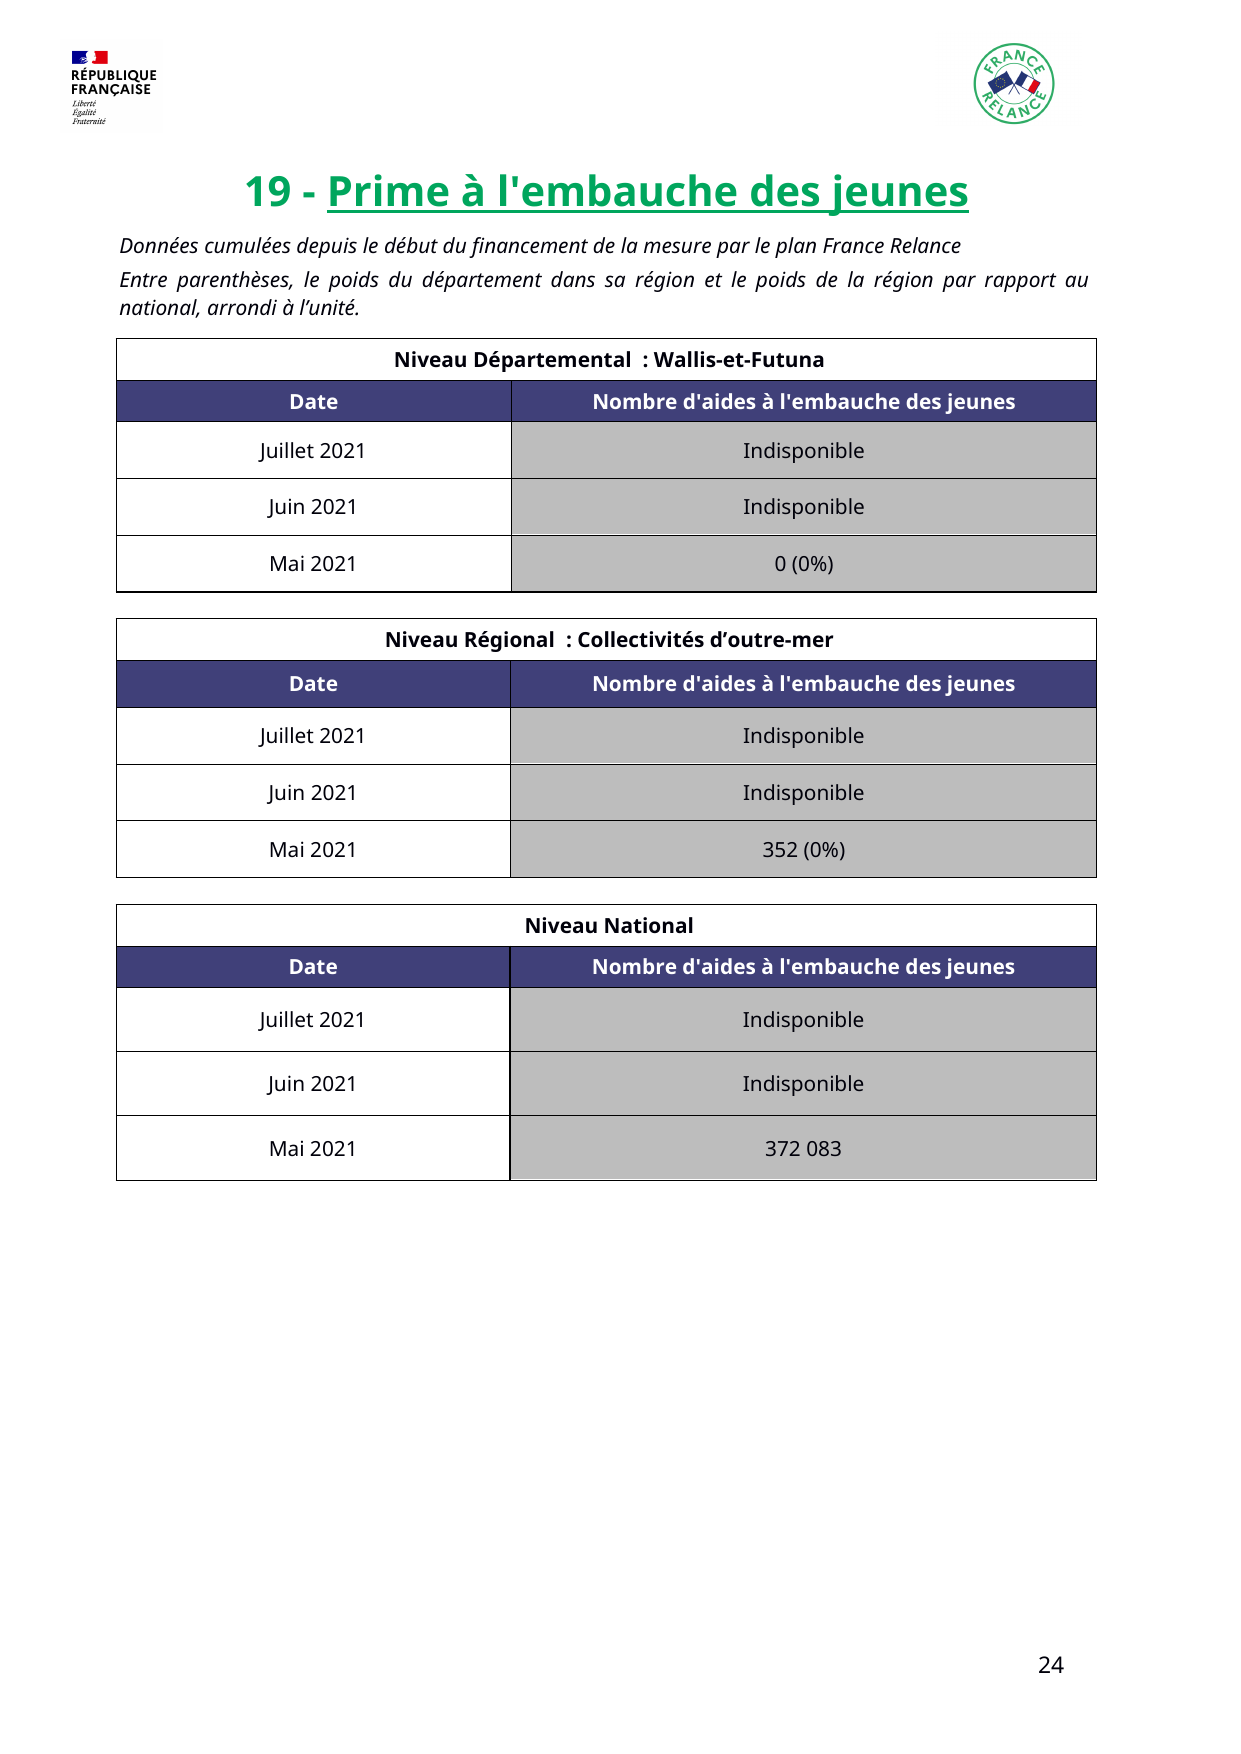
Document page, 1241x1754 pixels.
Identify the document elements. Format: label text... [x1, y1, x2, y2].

table_cell Indisponible [511, 1052, 1096, 1115]
table_cell Nombre d'aides à l'embauche des jeunes [511, 947, 1096, 987]
table_cell Juillet 2021 [117, 422, 511, 478]
table_cell Indisponible [511, 765, 1096, 820]
table_cell Indisponible [511, 708, 1096, 763]
table_cell Date [117, 947, 509, 987]
table_cell Juin 2021 [117, 765, 510, 820]
table_cell Juillet 2021 [117, 708, 510, 763]
text Données cumulées depuis le début du financement de la mesure par le plan France Relance [119, 231, 1094, 260]
text Entre parenthèses, le poids du département dans sa région et le poids de la région par rapport au national, arrondi à l’unité. [119, 265, 1094, 322]
table_header Niveau Régional : Collectivités d’outre-mer [117, 619, 1096, 660]
subtitle 19 - Prime à l'embauche des jeunes [119, 162, 1094, 219]
table_cell Indisponible [511, 988, 1096, 1051]
table_cell 0 (0%) [512, 536, 1096, 591]
table_header Niveau Départemental : Wallis-et-Futuna [117, 339, 1096, 380]
table_cell Date [117, 381, 511, 421]
table_header Niveau National [117, 905, 1096, 946]
table_cell Mai 2021 [117, 821, 510, 877]
table_cell Nombre d'aides à l'embauche des jeunes [512, 381, 1096, 421]
table_cell Indisponible [512, 479, 1096, 534]
table_cell Juillet 2021 [117, 988, 509, 1051]
table_cell Indisponible [512, 422, 1096, 478]
table_cell 372 083 [511, 1116, 1096, 1179]
table_cell Date [117, 661, 510, 707]
picture [935, 31, 1082, 126]
table_cell Mai 2021 [117, 536, 511, 591]
table_cell Juin 2021 [117, 479, 511, 534]
table_cell 352 (0%) [511, 821, 1096, 877]
table_cell Mai 2021 [117, 1116, 509, 1179]
table_cell Nombre d'aides à l'embauche des jeunes [511, 661, 1096, 707]
table_cell Juin 2021 [117, 1052, 509, 1115]
picture [60, 39, 164, 133]
